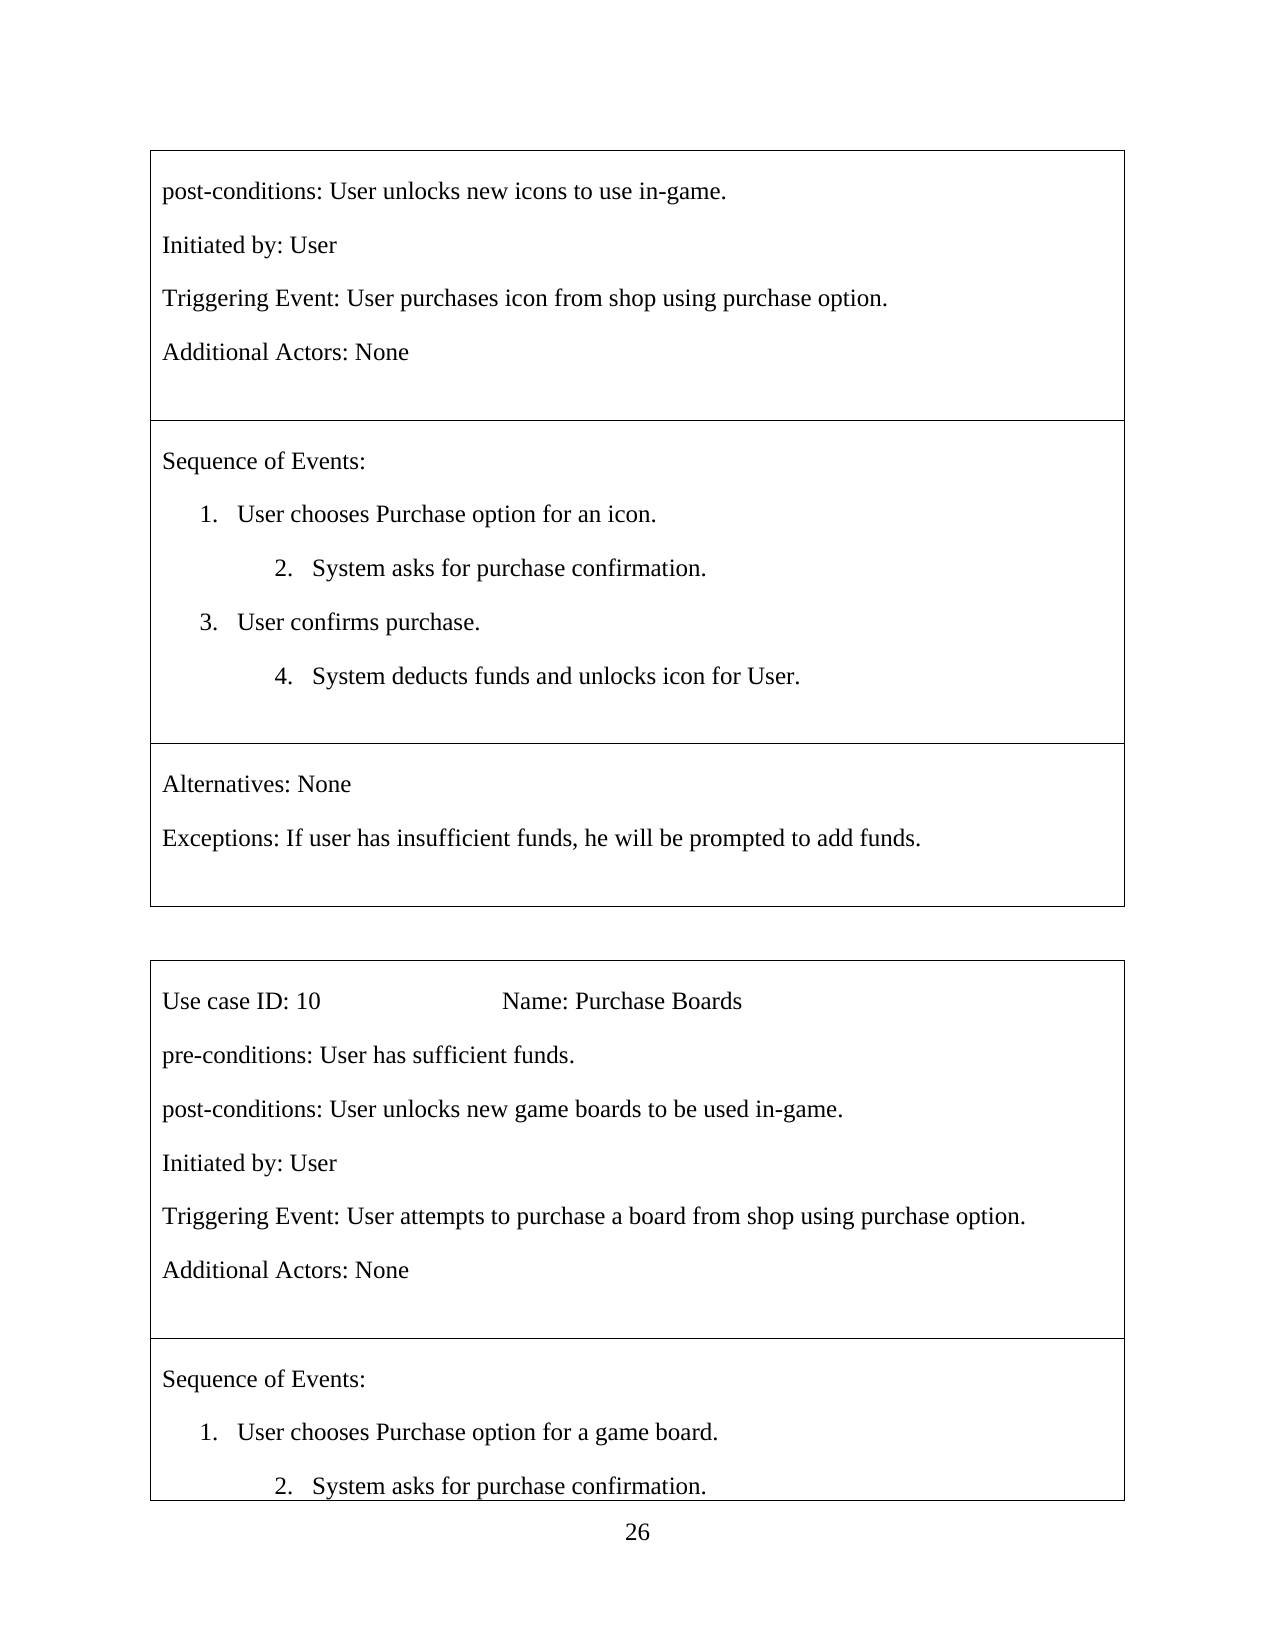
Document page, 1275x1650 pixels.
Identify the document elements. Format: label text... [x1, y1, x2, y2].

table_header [151, 151, 1124, 420]
table_cell Sequence of Events: User chooses Purchase option for an icon. System asks for purchase confirmation. User confirms purchase. System deducts funds and unlocks icon for User. [151, 421, 1124, 743]
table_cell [151, 1339, 1124, 1500]
table_header Use case ID: 10 Name: Purchase Boards pre-conditions: User has sufficient funds. post-conditions: User unlocks new game boards to be used in-game. Initiated by: User Triggering Event: User attempts to purchase a board from shop using purchase option. Additional Actors: None [151, 961, 1124, 1338]
table_cell Alternatives: None Exceptions: If user has insufficient funds, he will be prompted to add funds. [151, 744, 1124, 906]
